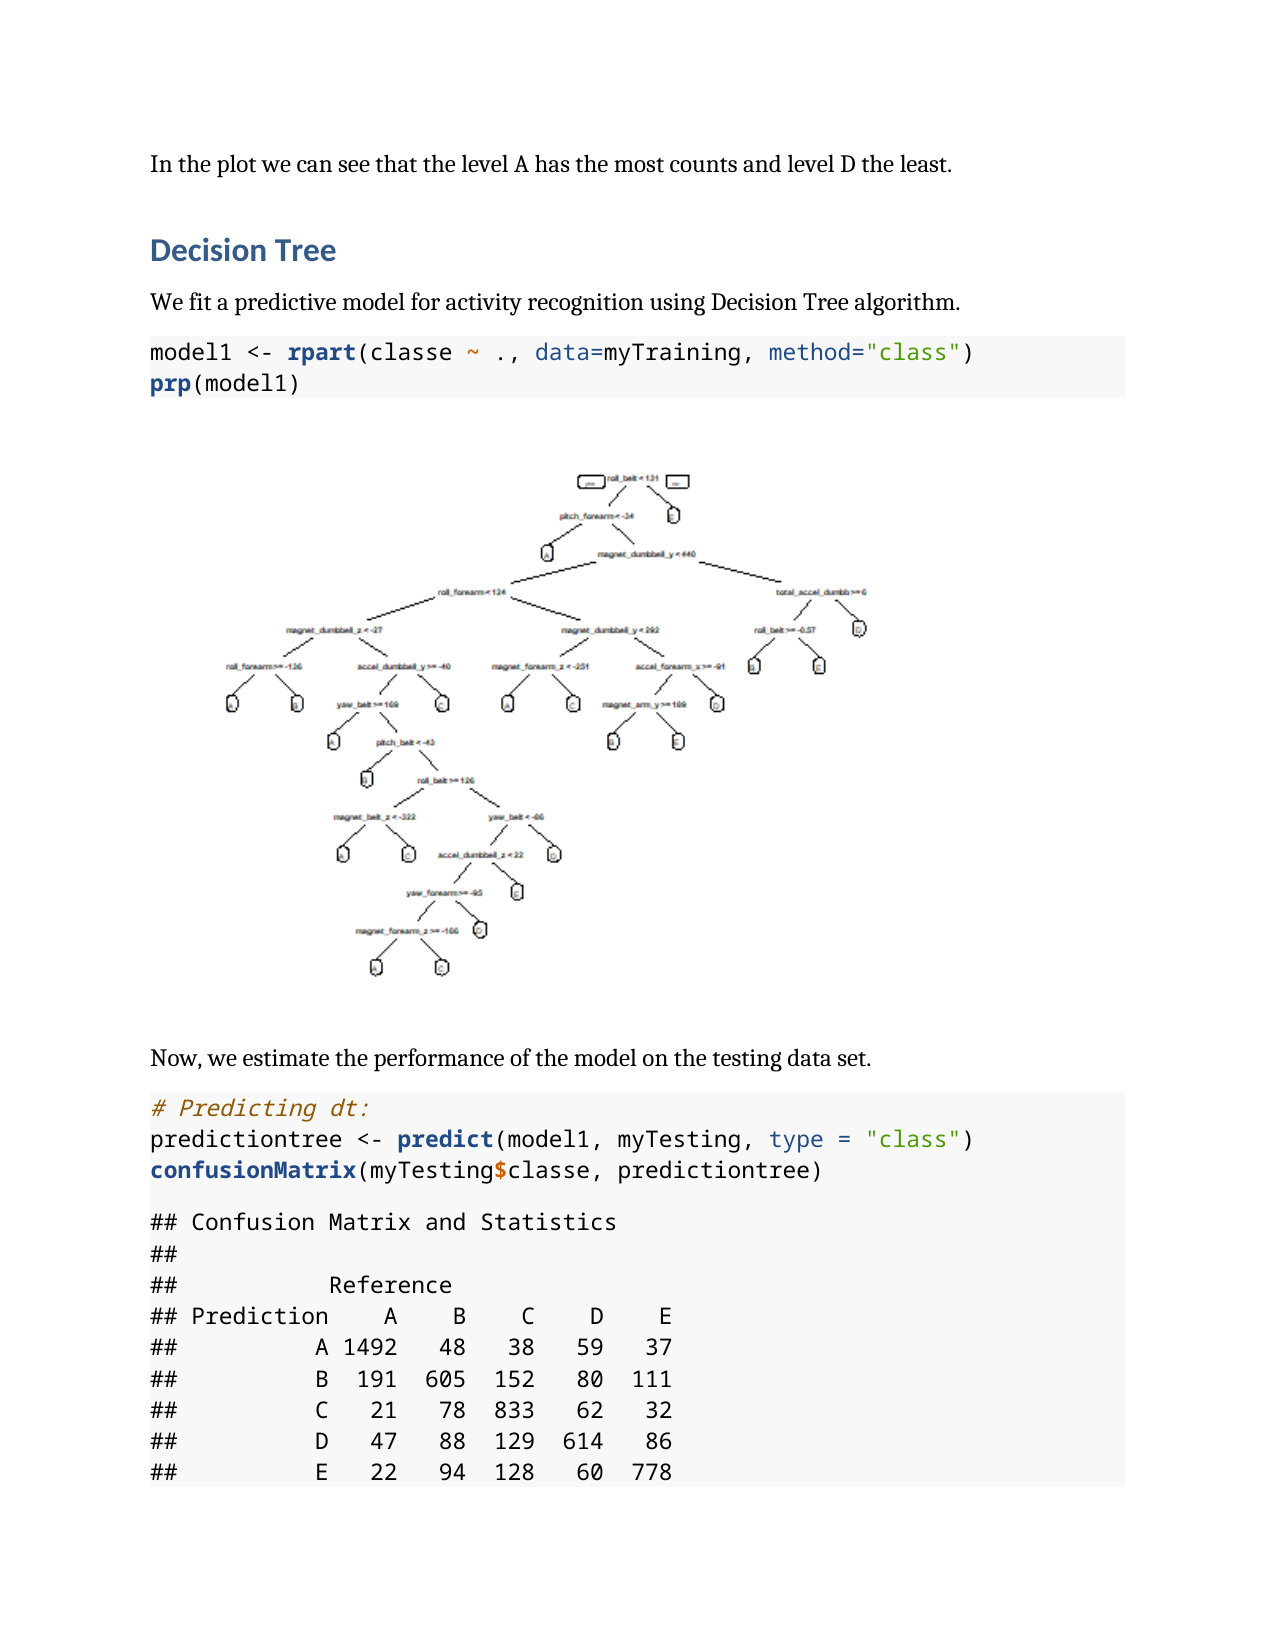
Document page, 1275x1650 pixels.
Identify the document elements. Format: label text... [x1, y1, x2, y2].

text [150, 1206, 1125, 1487]
subtitle Decision Tree [150, 229, 1125, 269]
text In the plot we can see that the level A has the most counts and level D the least. [150, 150, 1125, 179]
text Now, we estimate the performance of the model on the testing data set. [150, 1044, 1125, 1073]
text We fit a predictive model for activity recognition using Decision Tree algorithm. [150, 288, 1125, 317]
picture [168, 419, 927, 1026]
text # Predicting dt: predictiontree <- predict(model1, myTesting, type = "class") confusionMatrix(myTesting$classe, predictiontree) [370, 1092, 1125, 1185]
text model1 <- rpart(classe ~ ., data=myTraining, method="class") prp(model1) [301, 336, 1125, 398]
